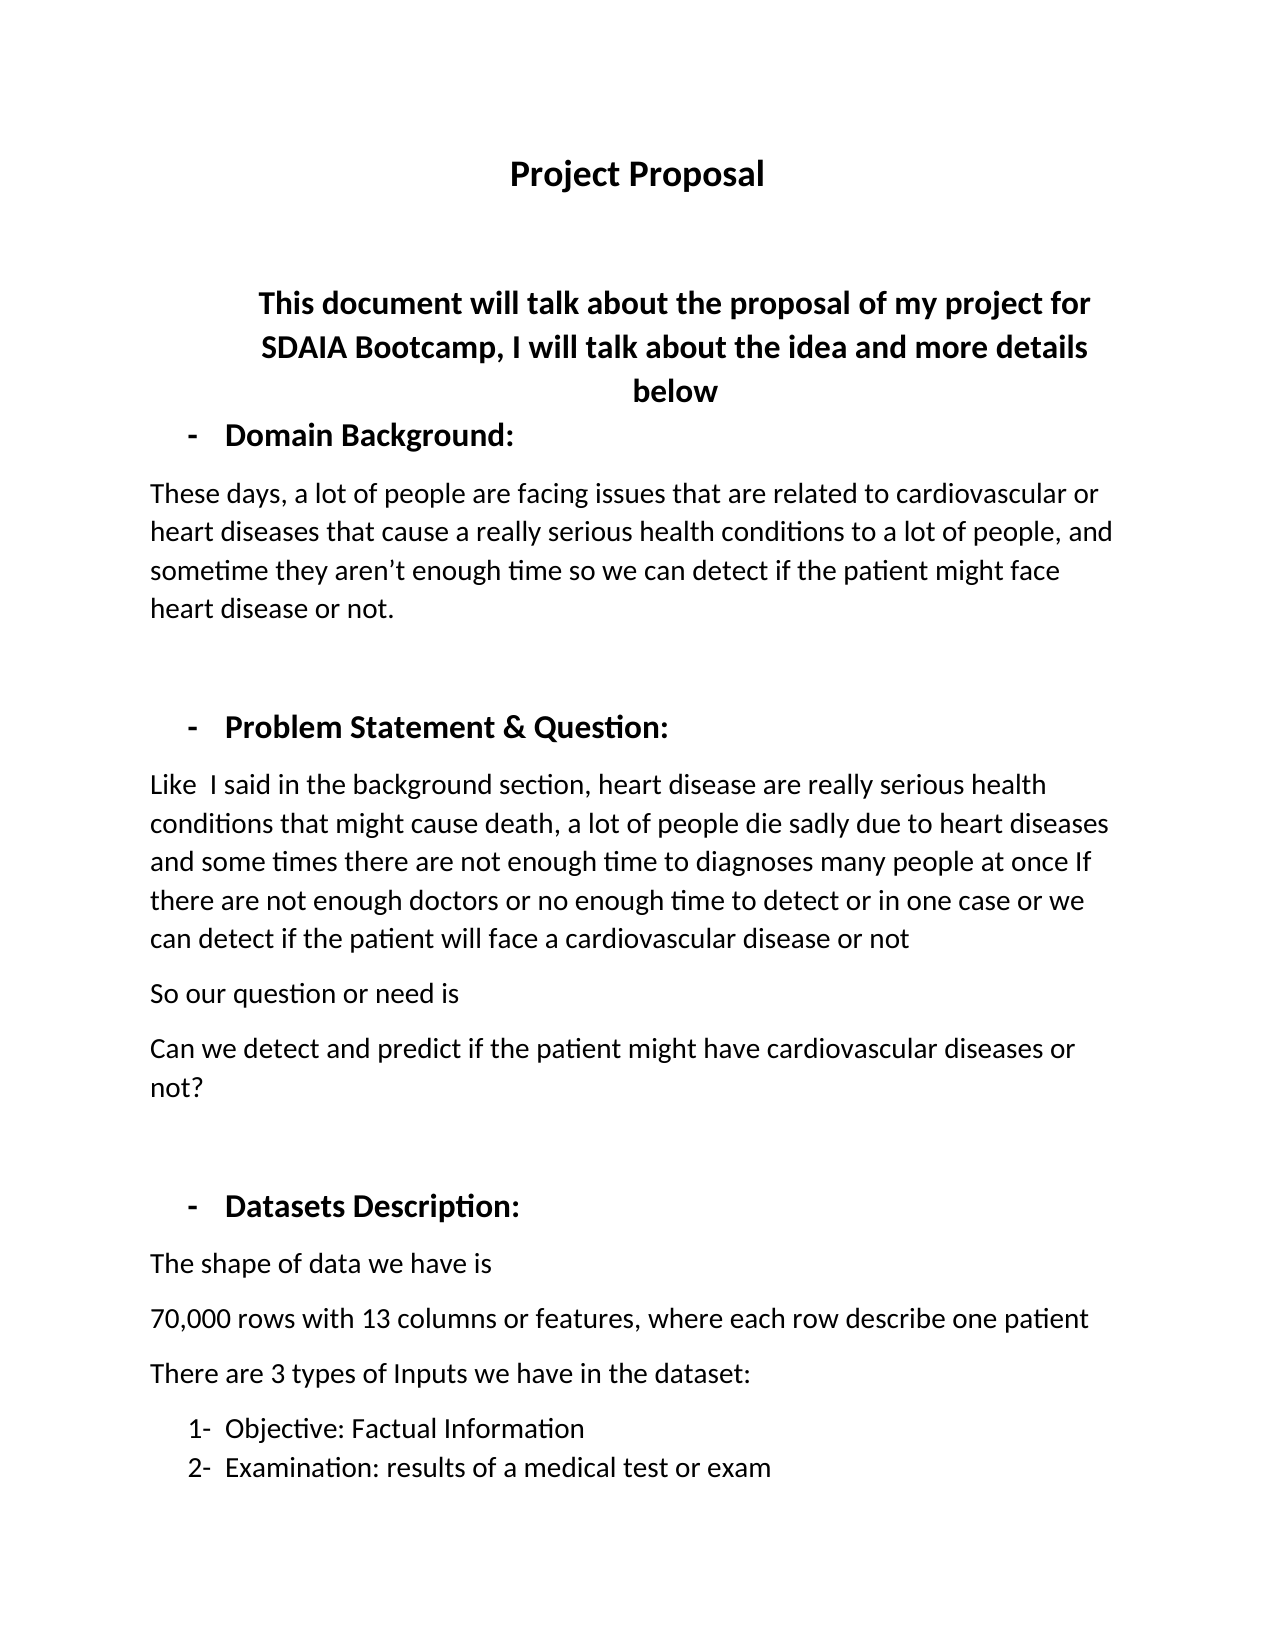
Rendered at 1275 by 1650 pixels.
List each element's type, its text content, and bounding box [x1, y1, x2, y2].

list Objective: Factual Information [187, 1411, 1125, 1446]
list Domain Background: [187, 414, 1125, 455]
text Can we detect and predict if the patient might have cardiovascular diseases or not? [150, 1030, 1125, 1104]
text Project Proposal [150, 150, 1125, 196]
list Datasets Description: [187, 1184, 1125, 1225]
text Like I said in the background section, heart disease are really serious health conditions that might cause death, a lot of people die sadly due to heart diseases and some times there are not enough time to diagnoses many people at once If there are not enough doctors or no enough time to detect or in one case or we can detect if the patient will face a cardiovascular disease or not [150, 766, 1125, 956]
text 70,000 rows with 13 columns or features, where each row describe one patient [150, 1300, 1125, 1336]
text There are 3 types of Inputs we have in the dataset: [150, 1355, 1125, 1391]
text These days, a lot of people are facing issues that are related to cardiovascular or heart diseases that cause a really serious health conditions to a lot of people, and sometime they aren’t enough time so we can detect if the patient might face heart disease or not. [150, 475, 1125, 626]
text So our question or need is [150, 975, 1125, 1011]
text The shape of data we have is [150, 1245, 1125, 1281]
list Problem Statement & Question: [187, 706, 1125, 747]
list Examination: results of a medical test or exam [187, 1449, 1125, 1484]
list This document will talk about the proposal of my project for SDAIA Bootcamp, I will talk about the idea and more details below [225, 282, 1125, 411]
